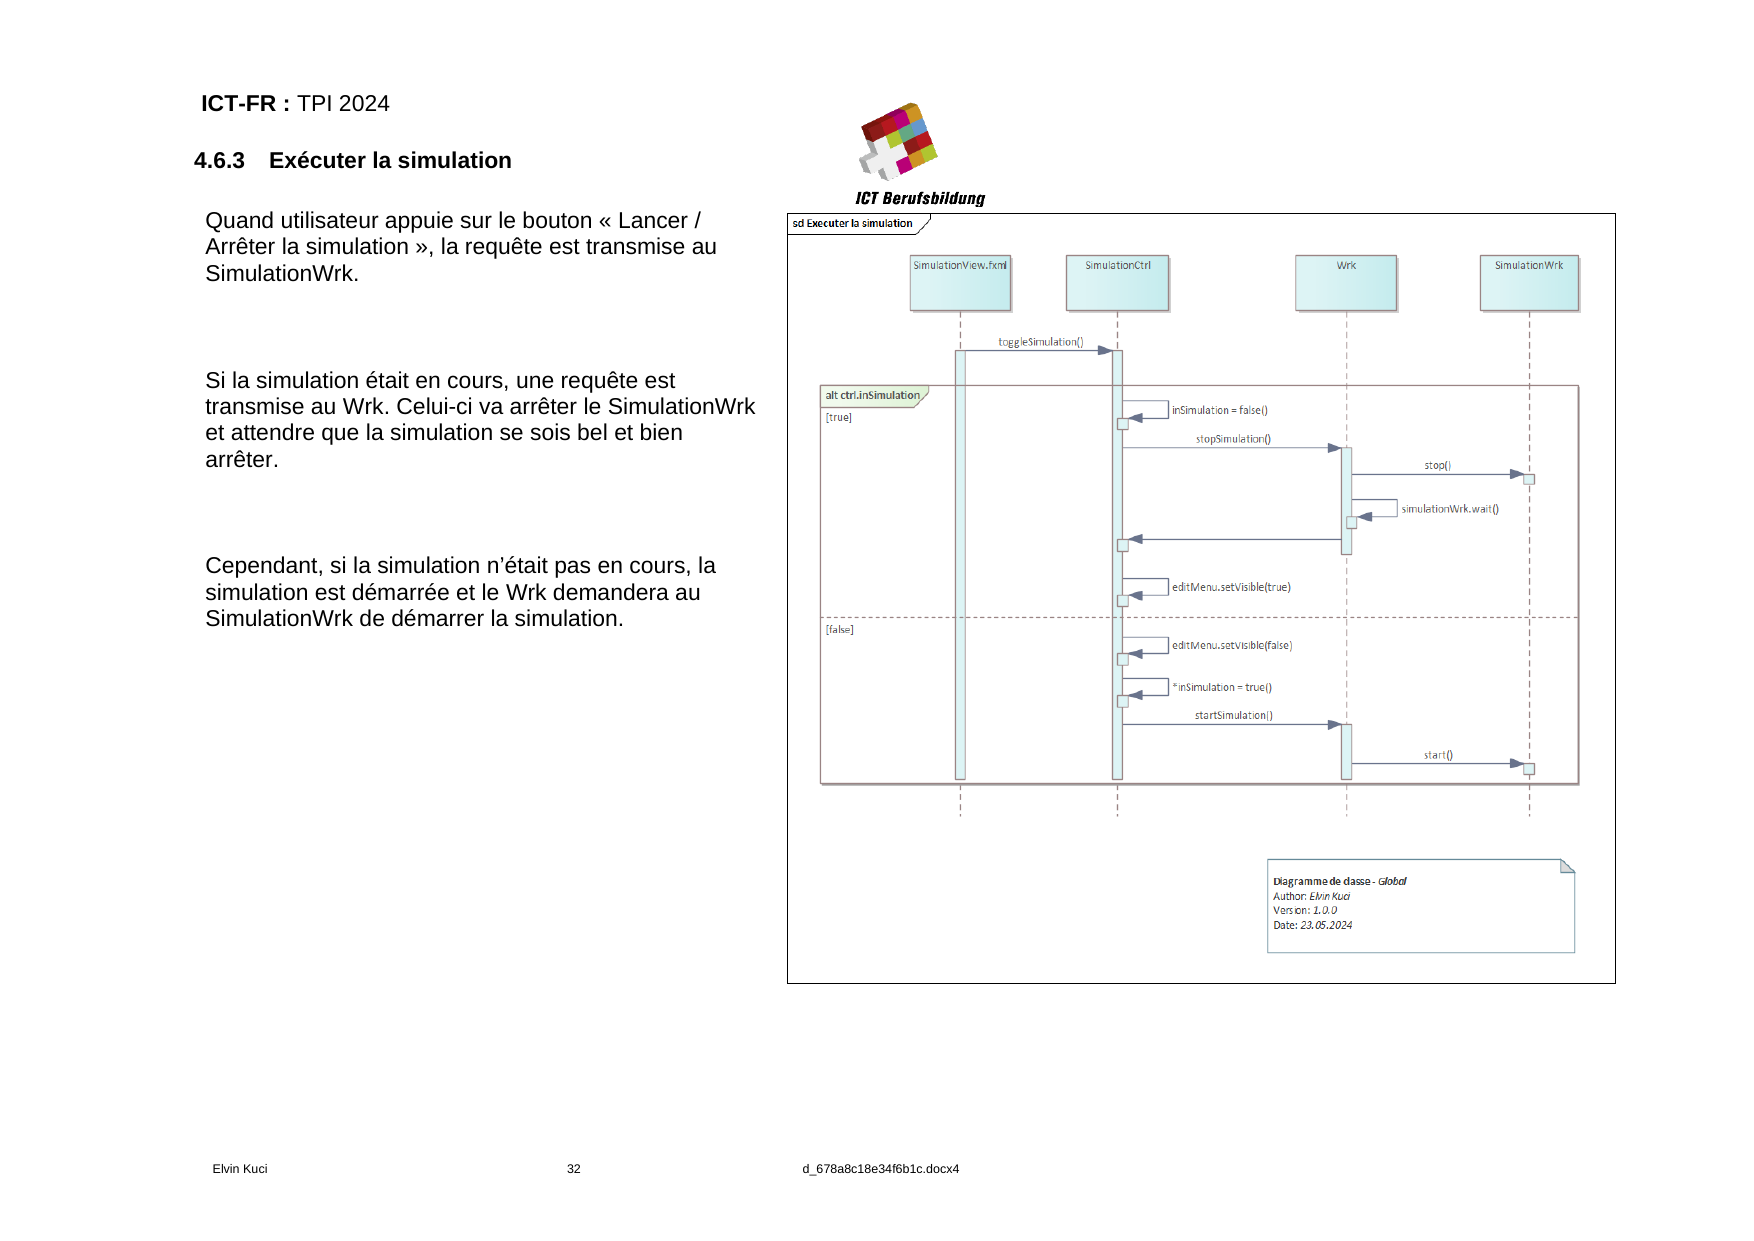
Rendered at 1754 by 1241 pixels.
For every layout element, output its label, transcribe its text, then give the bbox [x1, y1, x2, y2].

table_header [769, 201, 1632, 1017]
picture [831, 174, 1092, 201]
subtitle Exécuter la simulation [194, 147, 1659, 174]
table_header Quand utilisateur appuie sur le bouton « Lancer / Arrêter la simulation », la requête est transmise au SimulationWrk. Si la simulation était en cours, une requête est transmise au Wrk. Celui-ci va arrêter le SimulationWrk et attendre que la simulation se sois bel et bien arrêter. Cependant, si la simulation n’était pas en cours, la simulation est démarrée et le Wrk demandera au SimulationWrk de démarrer la simulation. [194, 201, 769, 1017]
picture [831, 88, 1092, 147]
picture [780, 207, 1621, 990]
